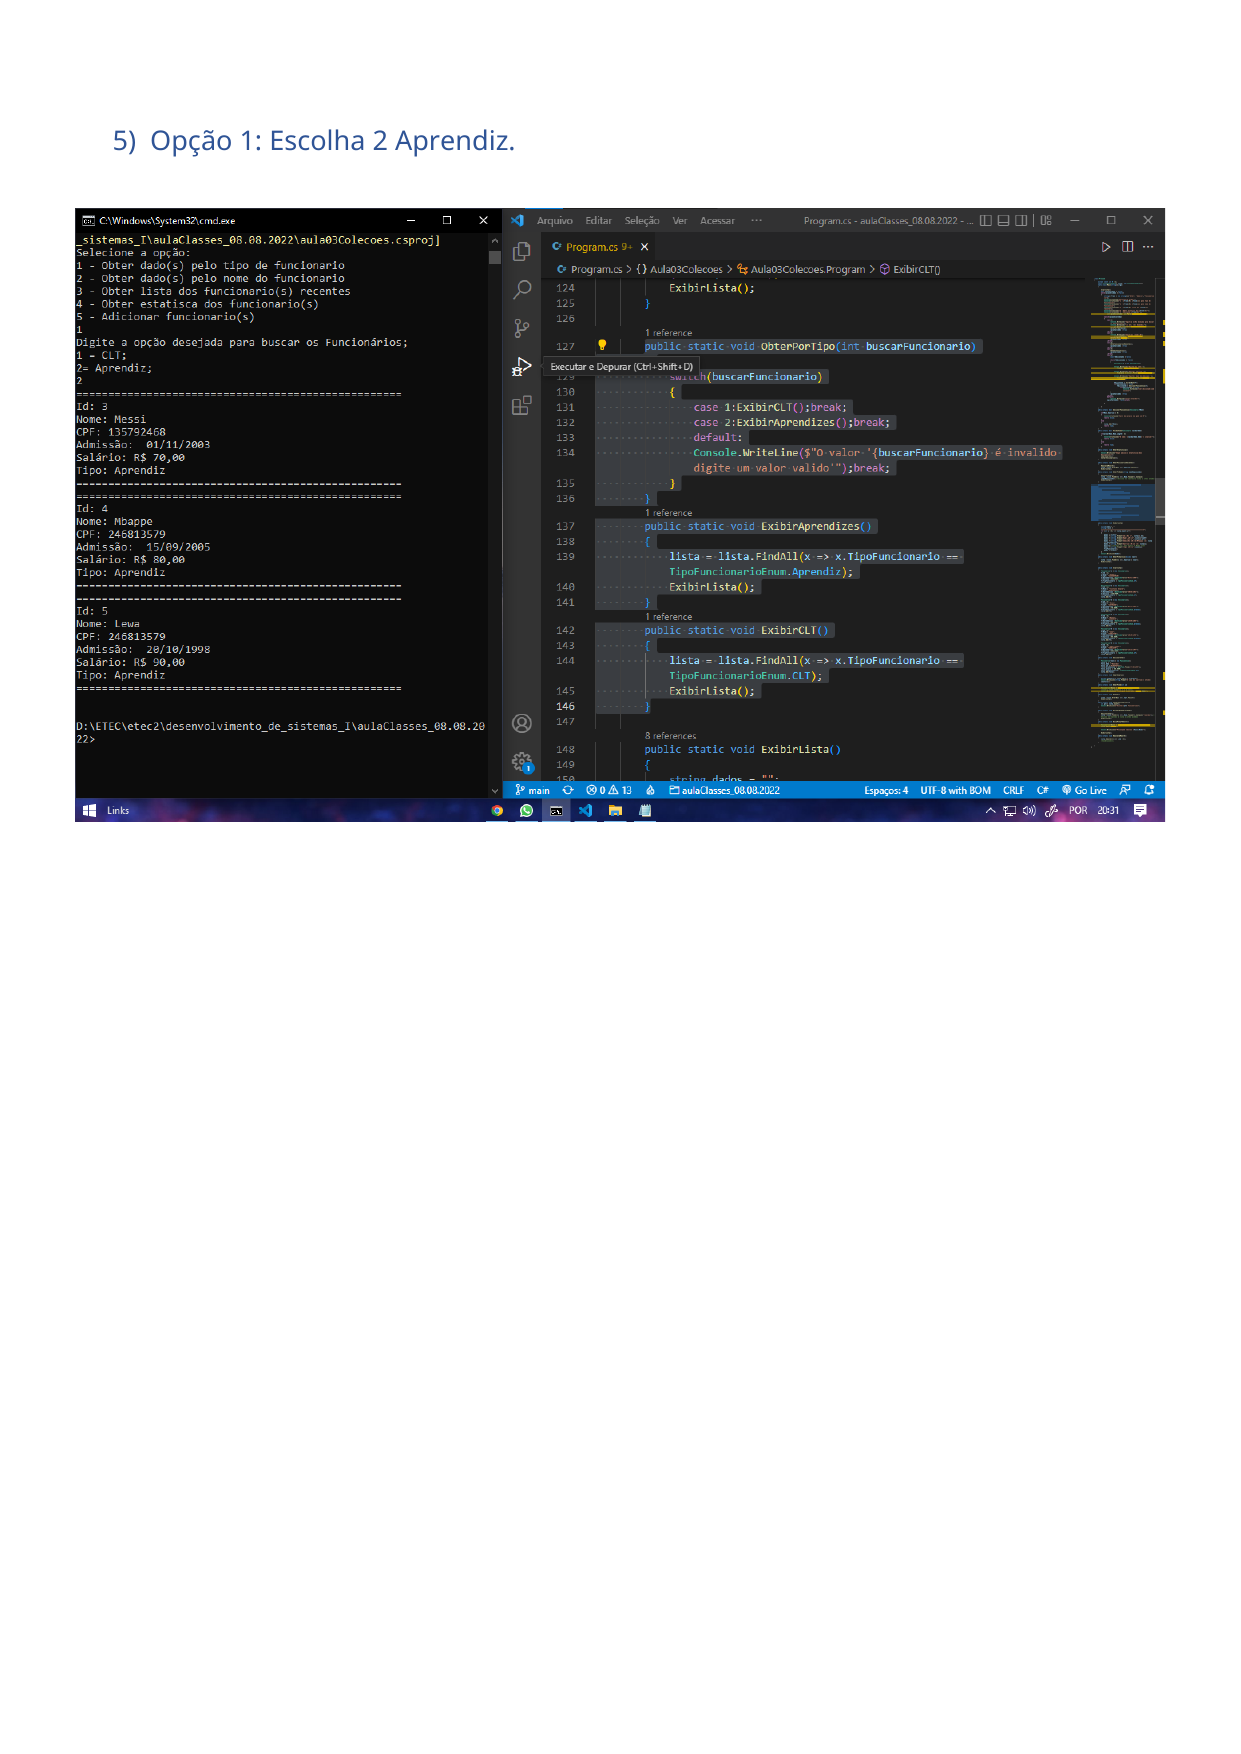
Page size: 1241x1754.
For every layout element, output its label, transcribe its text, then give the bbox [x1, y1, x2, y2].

subtitle Opção 1: Escolha 2 Aprendiz. [112, 122, 1165, 159]
picture [75, 208, 1166, 822]
